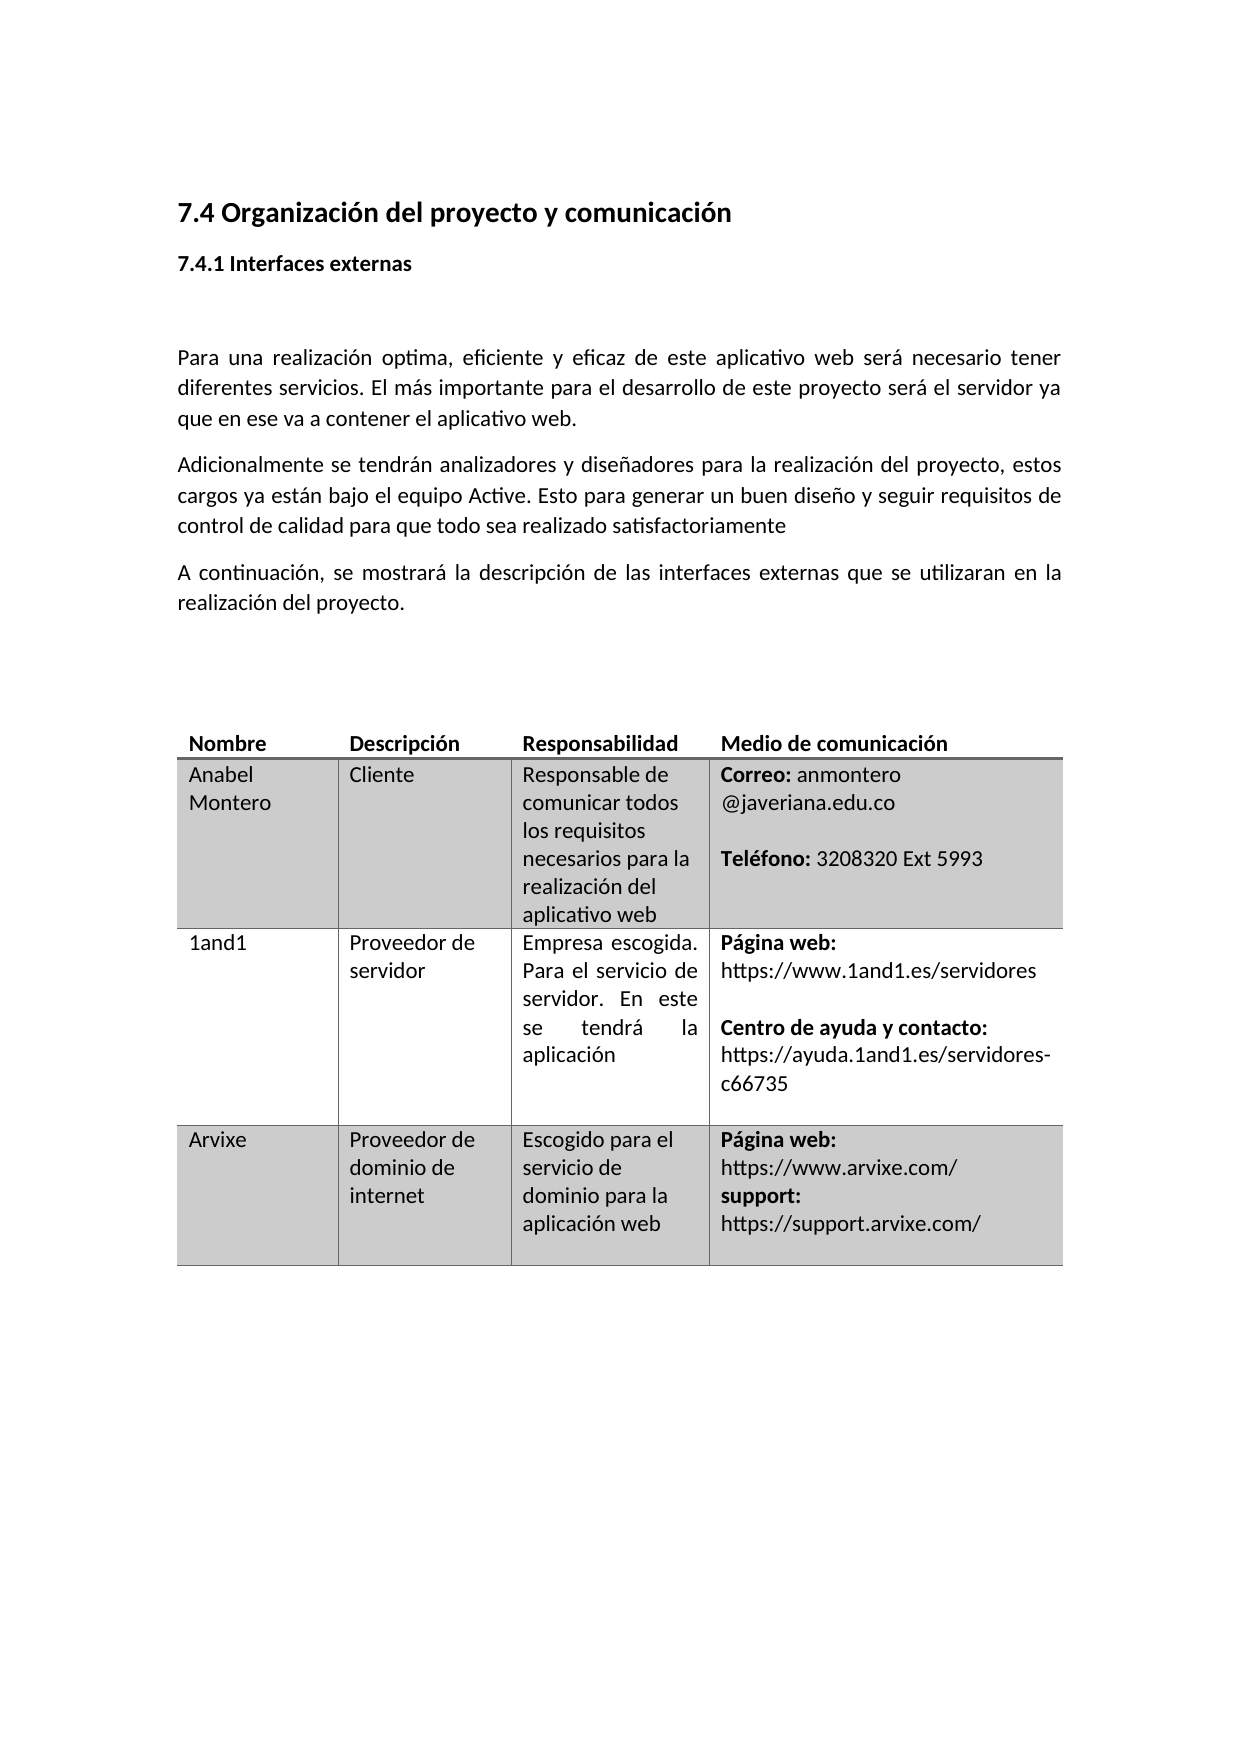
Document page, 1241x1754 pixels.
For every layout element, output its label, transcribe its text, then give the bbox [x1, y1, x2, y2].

table_header Responsabilidad [511, 729, 709, 757]
table_cell 1and1 [177, 929, 338, 1125]
text A continuación, se mostrará la descripción de las interfaces externas que se utilizaran en la realización del proyecto. [177, 558, 1063, 616]
table_cell Página web: https://www.arvixe.com/ support: https://support.arvixe.com/ [710, 1126, 1063, 1265]
text Adicionalmente se tendrán analizadores y diseñadores para la realización del proyecto, estos cargos ya están bajo el equipo Active. Esto para generar un buen diseño y seguir requisitos de control de calidad para que todo sea realizado satisfactoriamente [177, 451, 1063, 539]
text 7.4.1 Interfaces externas [177, 249, 1063, 278]
text Para una realización optima, eficiente y eficaz de este aplicativo web será necesario tener diferentes servicios. El más importante para el desarrollo de este proyecto será el servidor ya que en ese va a contener el aplicativo web. [177, 343, 1063, 432]
text 7.4 Organización del proyecto y comunicación [177, 194, 1063, 230]
table_cell Escogido para el servicio de dominio para la aplicación web [512, 1126, 709, 1265]
table_cell Empresa escogida. Para el servicio de servidor. En este se tendrá la aplicación [512, 929, 709, 1125]
table_header Descripción [338, 729, 511, 757]
table_cell Responsable de comunicar todos los requisitos necesarios para la realización del aplicativo web [512, 760, 709, 928]
table_cell Correo: anmontero @javeriana.edu.co Teléfono: 3208320 Ext 5993 [710, 760, 1063, 928]
table_cell Cliente [339, 760, 511, 928]
table_cell Página web: https://www.1and1.es/servidores Centro de ayuda y contacto: https://ayuda.1and1.es/servidores-c66735 [710, 929, 1063, 1125]
table_cell Anabel Montero [177, 760, 338, 928]
table_cell Proveedor de servidor [339, 929, 511, 1125]
table_header Nombre [177, 729, 338, 757]
table_cell Proveedor de dominio de internet [339, 1126, 511, 1265]
table_header Medio de comunicación [709, 729, 1063, 757]
table_cell Arvixe [177, 1126, 338, 1265]
